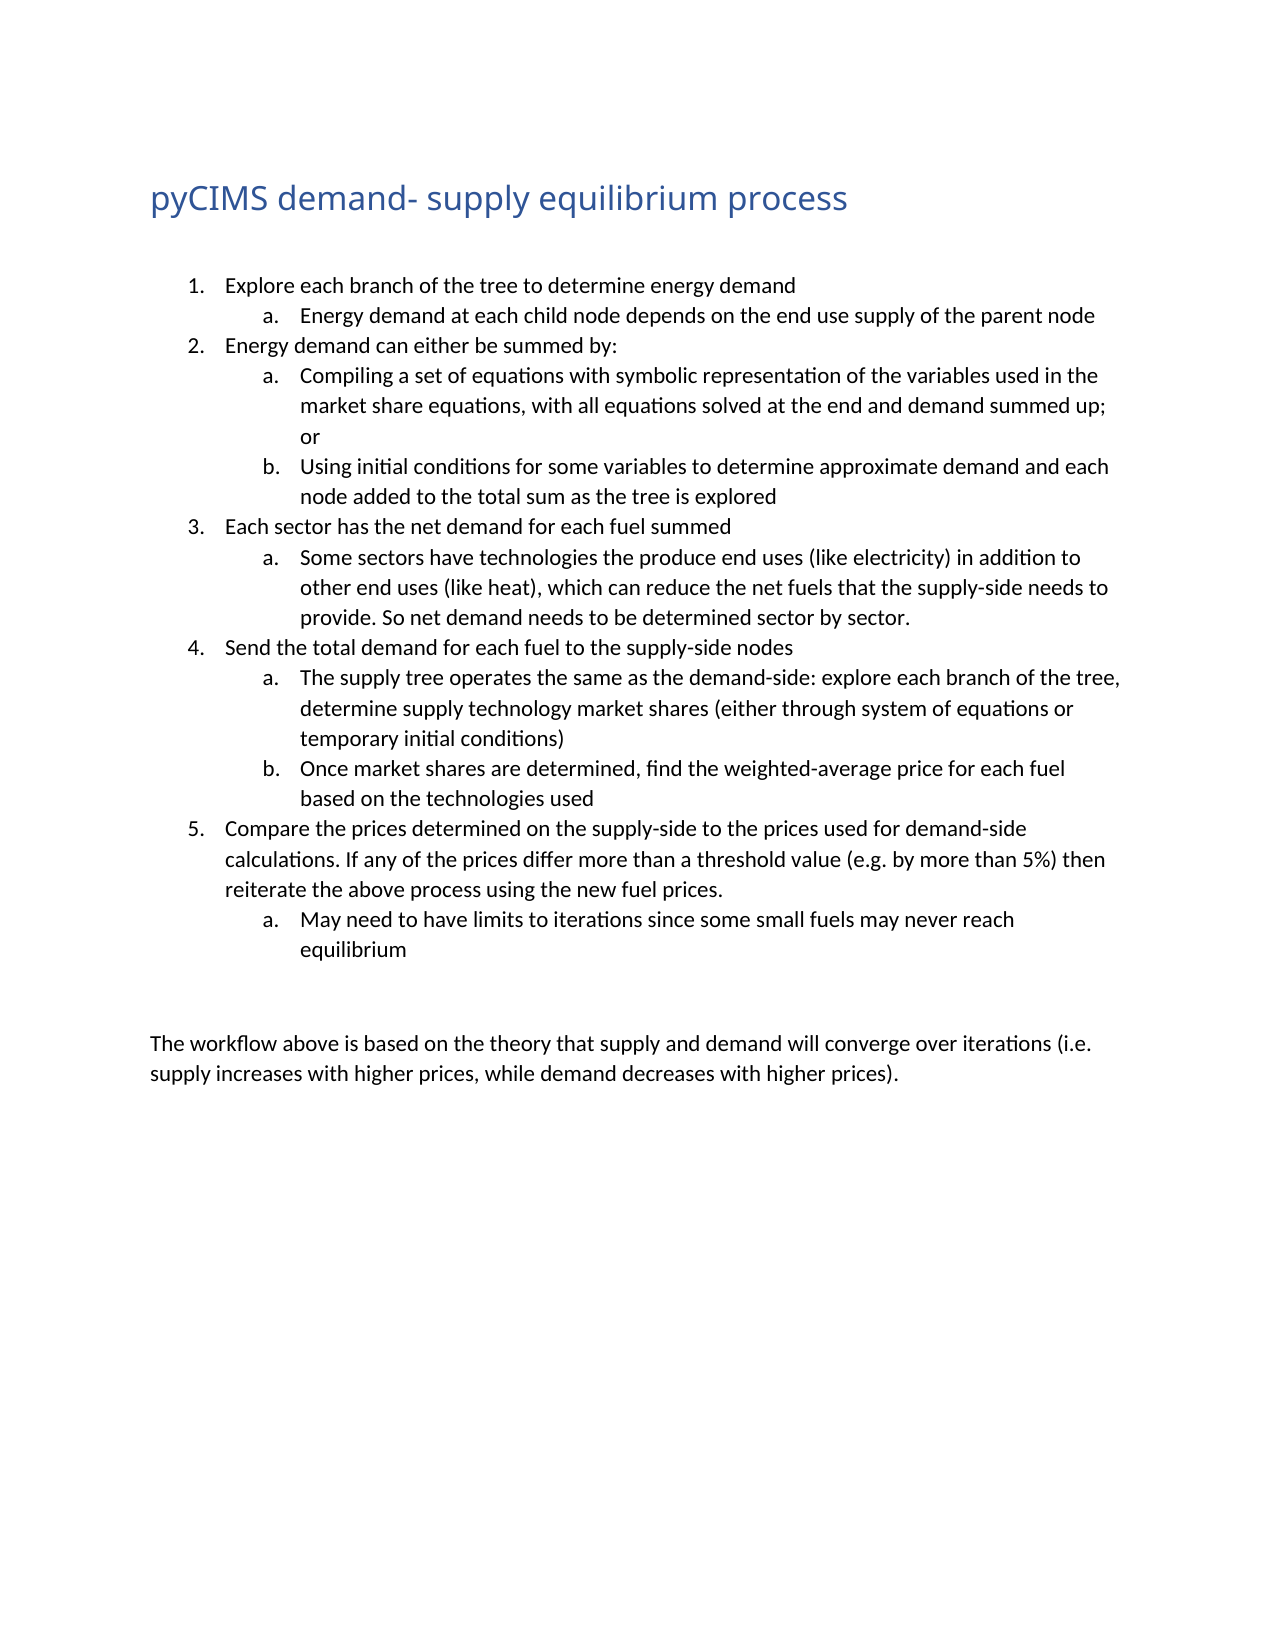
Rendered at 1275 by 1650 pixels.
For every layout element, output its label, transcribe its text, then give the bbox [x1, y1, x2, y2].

list Energy demand at each child node depends on the end use supply of the parent node [262, 301, 1125, 329]
list May need to have limits to iterations since some small fuels may never reach equilibrium [262, 905, 1125, 963]
list Using initial conditions for some variables to determine approximate demand and each node added to the total sum as the tree is explored [262, 452, 1125, 510]
list The supply tree operates the same as the demand-side: explore each branch of the tree, determine supply technology market shares (either through system of equations or temporary initial conditions) [262, 663, 1125, 752]
subtitle pyCIMS demand- supply equilibrium process [150, 175, 1125, 220]
list Each sector has the net demand for each fuel summed [187, 512, 1125, 541]
list Compare the prices determined on the supply-side to the prices used for demand-side calculations. If any of the prices differ more than a threshold value (e.g. by more than 5%) then reiterate the above process using the new fuel prices. [187, 814, 1125, 903]
list Energy demand can either be summed by: [187, 331, 1125, 359]
list Explore each branch of the tree to determine energy demand [187, 271, 1125, 299]
list Send the total demand for each fuel to the supply-side nodes [187, 633, 1125, 661]
list Compiling a set of equations with symbolic representation of the variables used in the market share equations, with all equations solved at the end and demand summed up; or [262, 361, 1125, 450]
list Some sectors have technologies the produce end uses (like electricity) in addition to other end uses (like heat), which can reduce the net fuels that the supply-side needs to provide. So net demand needs to be determined sector by sector. [262, 543, 1125, 631]
text The workflow above is based on the theory that supply and demand will converge over iterations (i.e. supply increases with higher prices, while demand decreases with higher prices). [150, 1029, 1125, 1087]
list Once market shares are determined, find the weighted-average price for each fuel based on the technologies used [262, 754, 1125, 812]
